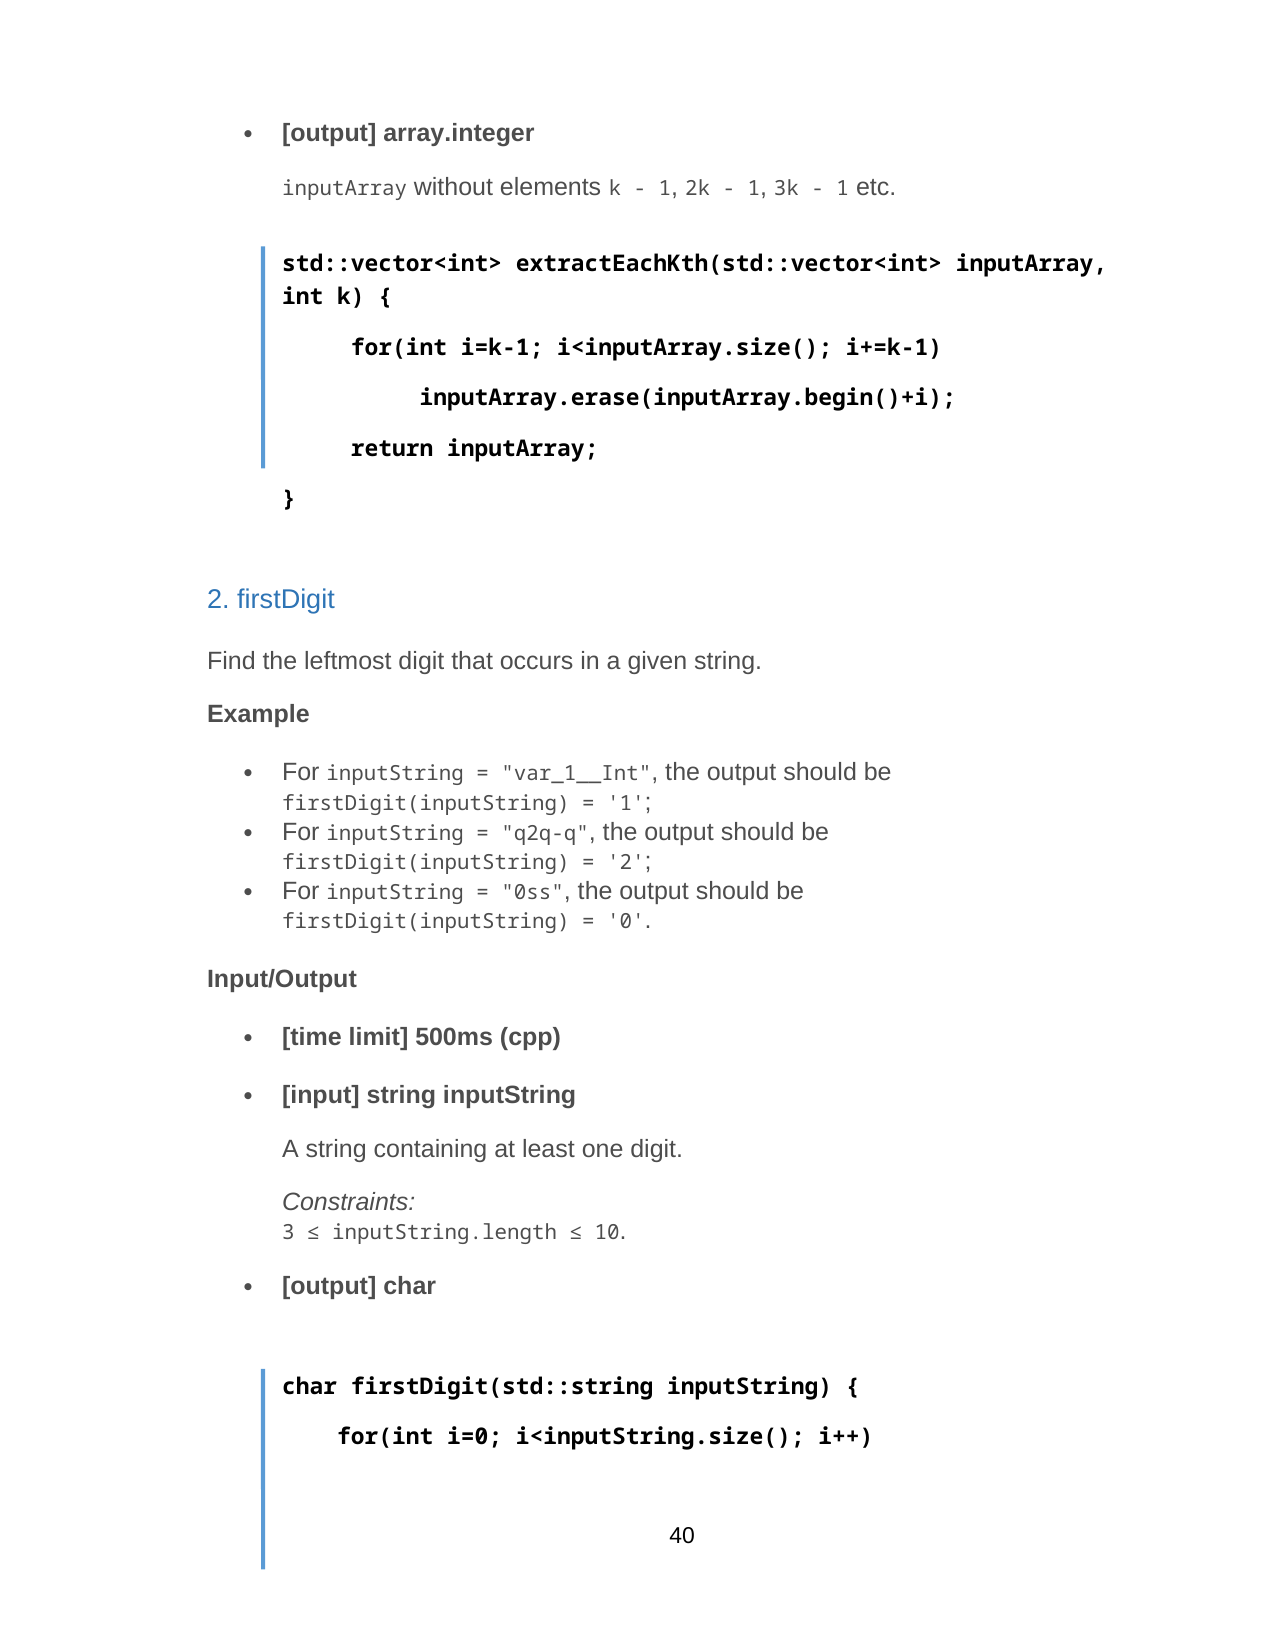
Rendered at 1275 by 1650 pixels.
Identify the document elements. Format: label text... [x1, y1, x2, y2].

text for(int i=k-1; i<inputArray.size(); i+=k-1) [282, 331, 1157, 362]
text std::vector<int> extractEachKth(std::vector<int> inputArray, int k) { [282, 247, 1157, 312]
text Example [207, 699, 1157, 728]
text A string containing at least one digit. [282, 1134, 1157, 1162]
list For inputString = "q2q-q", the output should be firstDigit(inputString) = '2'; [244, 817, 1157, 876]
list [input] string inputString [244, 1080, 1157, 1109]
text Input/Output [207, 964, 1157, 993]
list [time limit] 500ms (cpp) [244, 1022, 1157, 1051]
text } [282, 482, 1157, 513]
text for(int i=0; i<inputString.size(); i++) [282, 1420, 1157, 1451]
text inputArray.erase(inputArray.begin()+i); [282, 381, 1157, 412]
text return inputArray; [282, 432, 1157, 463]
subtitle 2. firstDigit [207, 583, 1157, 614]
text Find the leftmost digit that occurs in a given string. [207, 646, 1157, 674]
text inputArray without elements k - 1, 2k - 1, 3k - 1 etc. [282, 172, 1157, 201]
text char firstDigit(std::string inputString) { [282, 1369, 1157, 1401]
text Constraints: 3 ≤ inputString.length ≤ 10. [282, 1187, 1157, 1246]
list [output] char [244, 1271, 1157, 1299]
list [output] array.integer [244, 118, 1157, 147]
list For inputString = "0ss", the output should be firstDigit(inputString) = '0'. [244, 876, 1157, 935]
list For inputString = "var_1__Int", the output should be firstDigit(inputString) = '1'; [244, 757, 1157, 817]
